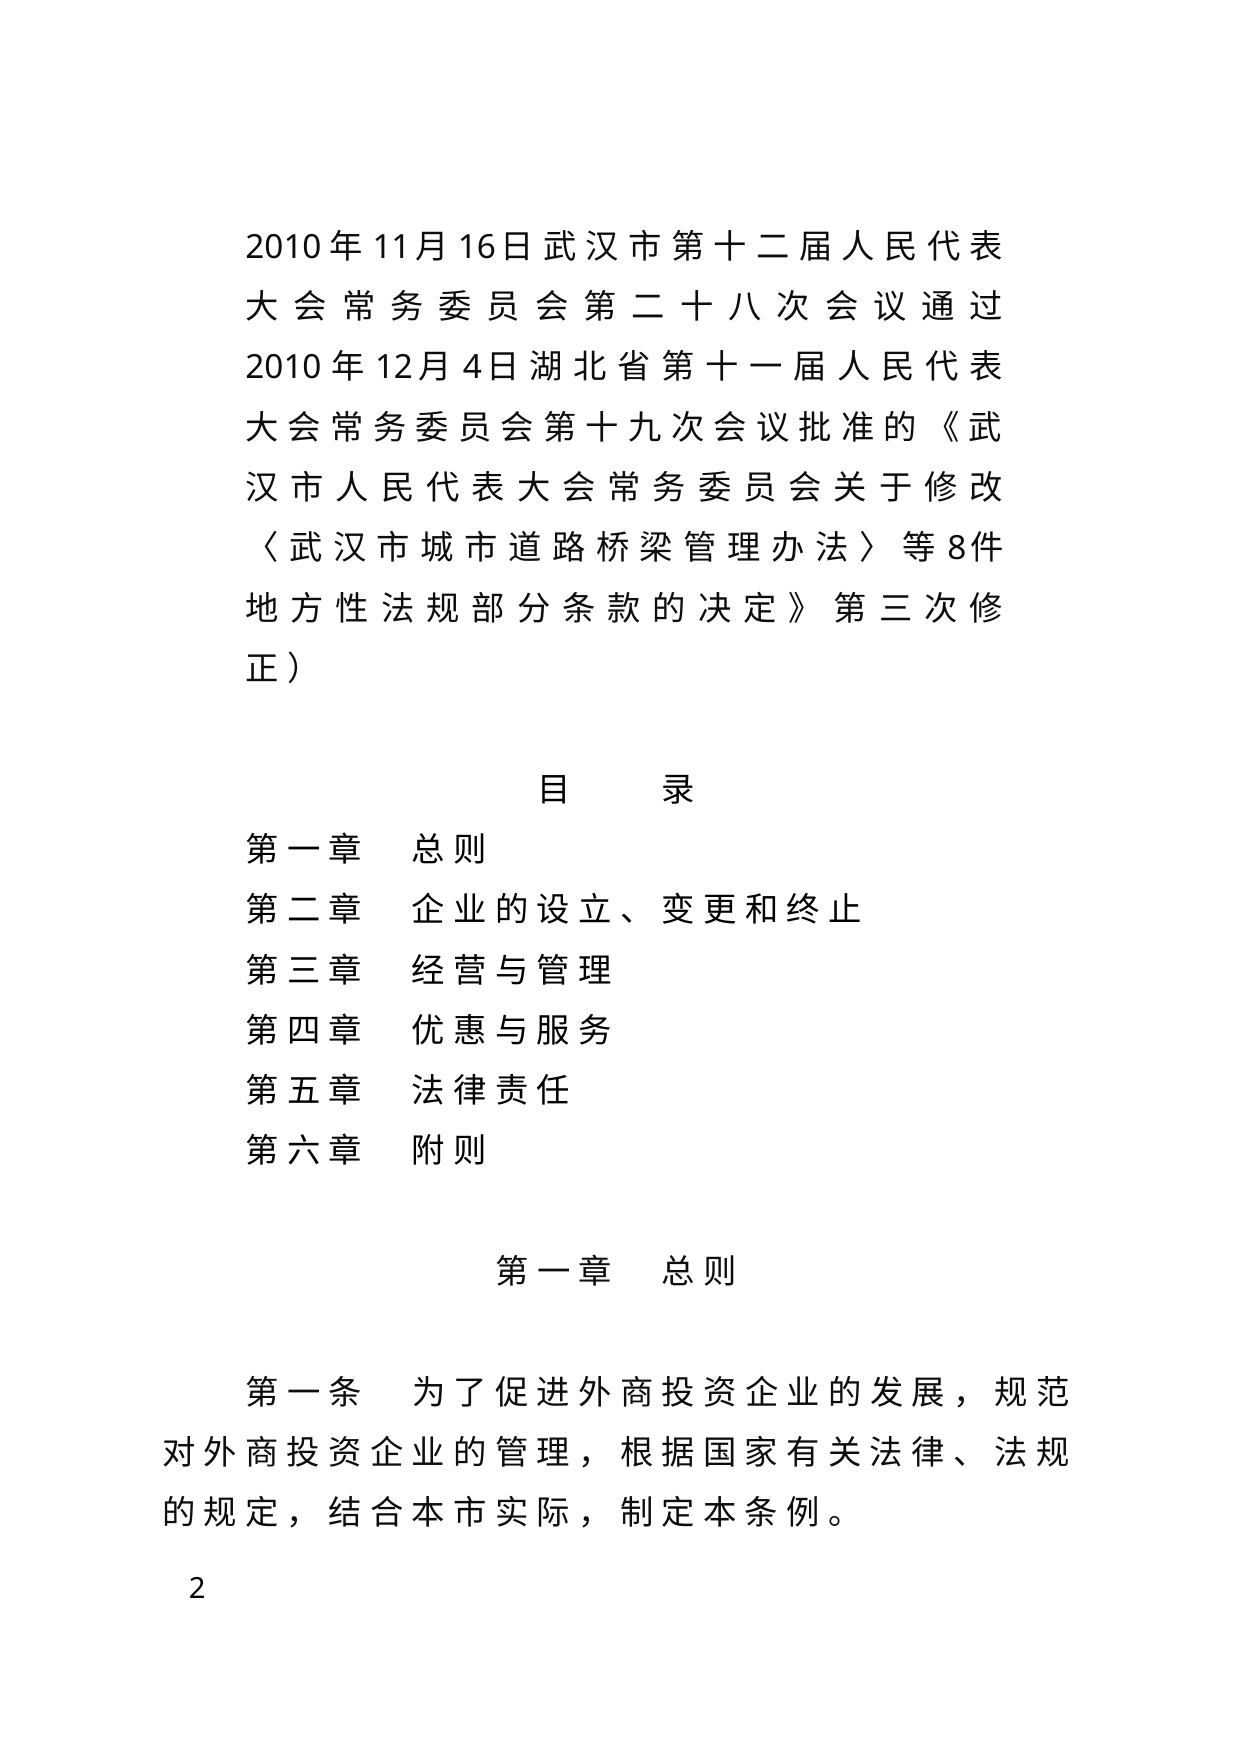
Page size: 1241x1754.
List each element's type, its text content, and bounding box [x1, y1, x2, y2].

text 目 录 [162, 756, 1078, 817]
text 第一章 总则 [162, 817, 1078, 877]
text 第一条 为了促进外商投资企业的发展，规范对外商投资企业的管理，根据国家有关法律、法规的规定，结合本市实际，制定本条例。 [162, 1359, 1078, 1540]
text 第六章 附则 [162, 1118, 1078, 1178]
text 第一章 总则 [162, 1239, 1078, 1299]
text 第三章 经营与管理 [162, 937, 1078, 998]
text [228, 213, 1012, 696]
text 第四章 优惠与服务 [162, 998, 1078, 1058]
text 第五章 法律责任 [162, 1058, 1078, 1118]
text 第二章 企业的设立、变更和终止 [162, 877, 1078, 937]
